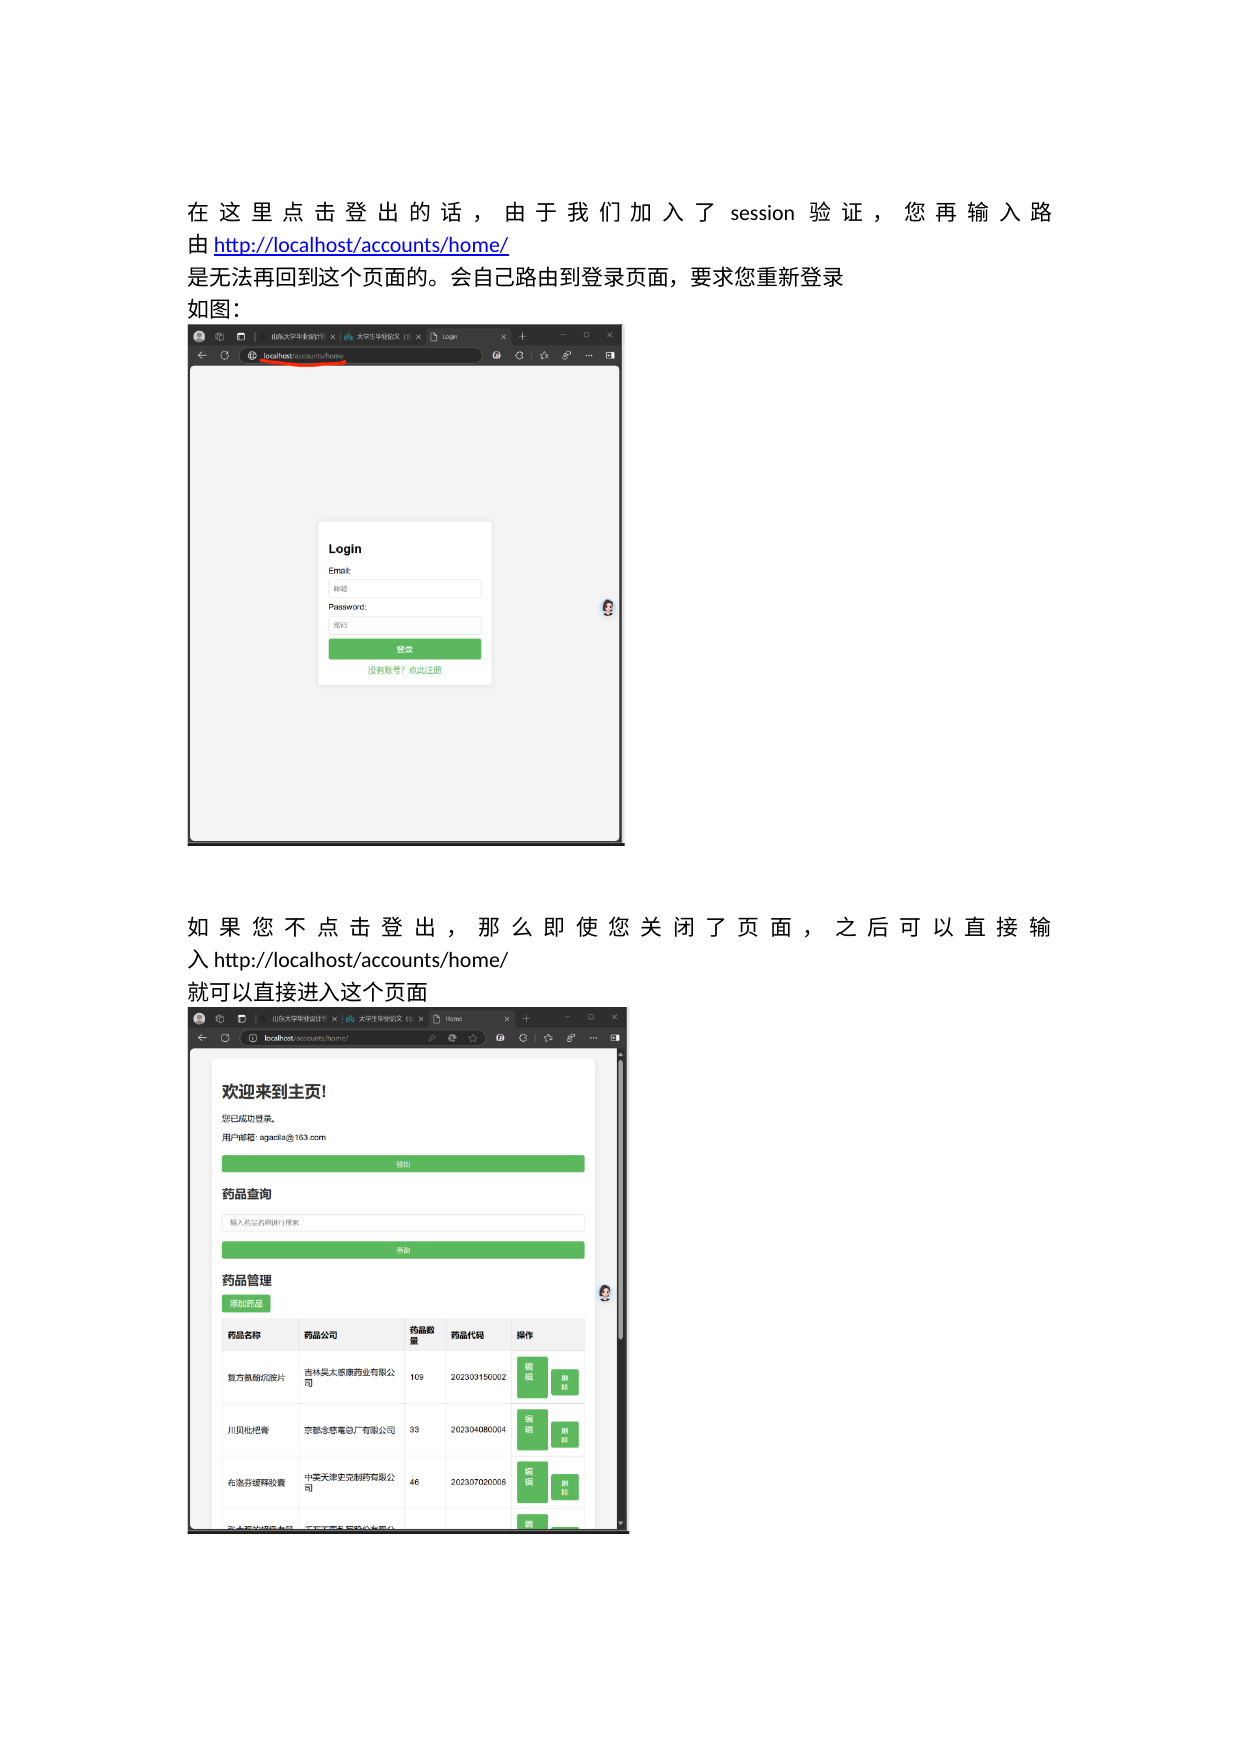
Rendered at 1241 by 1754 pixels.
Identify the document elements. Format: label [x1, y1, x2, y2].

text [187, 162, 1053, 259]
picture [187, 1007, 630, 1534]
picture [187, 324, 625, 846]
text [187, 259, 1053, 1559]
